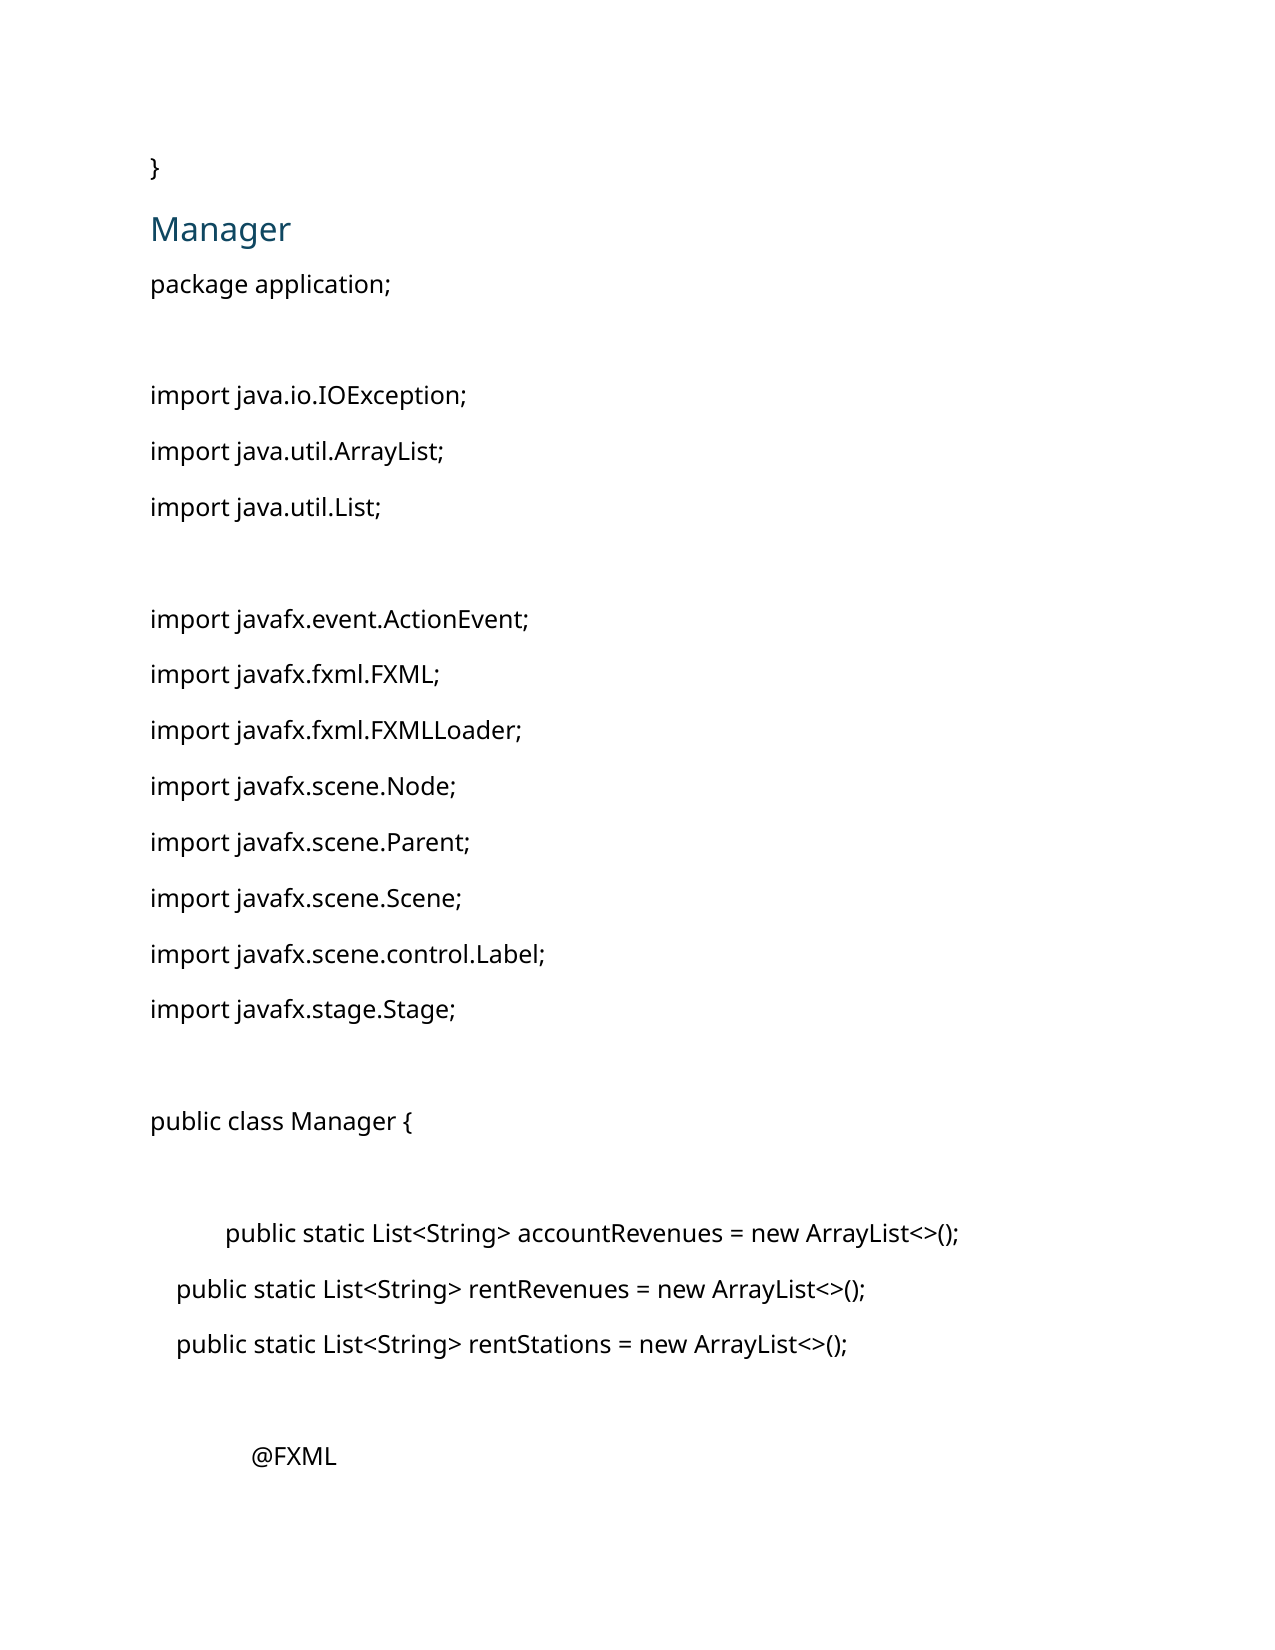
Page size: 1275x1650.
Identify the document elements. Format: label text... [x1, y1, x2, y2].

text import javafx.event.ActionEvent; [150, 601, 1125, 635]
text package application; [150, 266, 1125, 300]
text import java.util.ArrayList; [150, 434, 1125, 468]
text import javafx.fxml.FXMLLoader; [150, 713, 1125, 747]
text import javafx.fxml.FXML; [150, 657, 1125, 691]
text public static List<String> rentStations = new ArrayList<>(); [150, 1327, 1125, 1361]
text import javafx.scene.Parent; [150, 825, 1125, 859]
text import javafx.stage.Stage; [150, 992, 1125, 1026]
text public static List<String> accountRevenues = new ArrayList<>(); [150, 1216, 1125, 1249]
subtitle Manager [150, 206, 1125, 251]
text import java.util.List; [150, 490, 1125, 524]
text public static List<String> rentRevenues = new ArrayList<>(); [150, 1271, 1125, 1305]
text import java.io.IOException; [150, 378, 1125, 412]
text import javafx.scene.Node; [150, 769, 1125, 803]
text public class Manager { [150, 1104, 1125, 1138]
text import javafx.scene.control.Label; [150, 936, 1125, 970]
text @FXML [150, 1439, 1125, 1473]
text import javafx.scene.Scene; [150, 881, 1125, 914]
text } [150, 150, 1125, 184]
